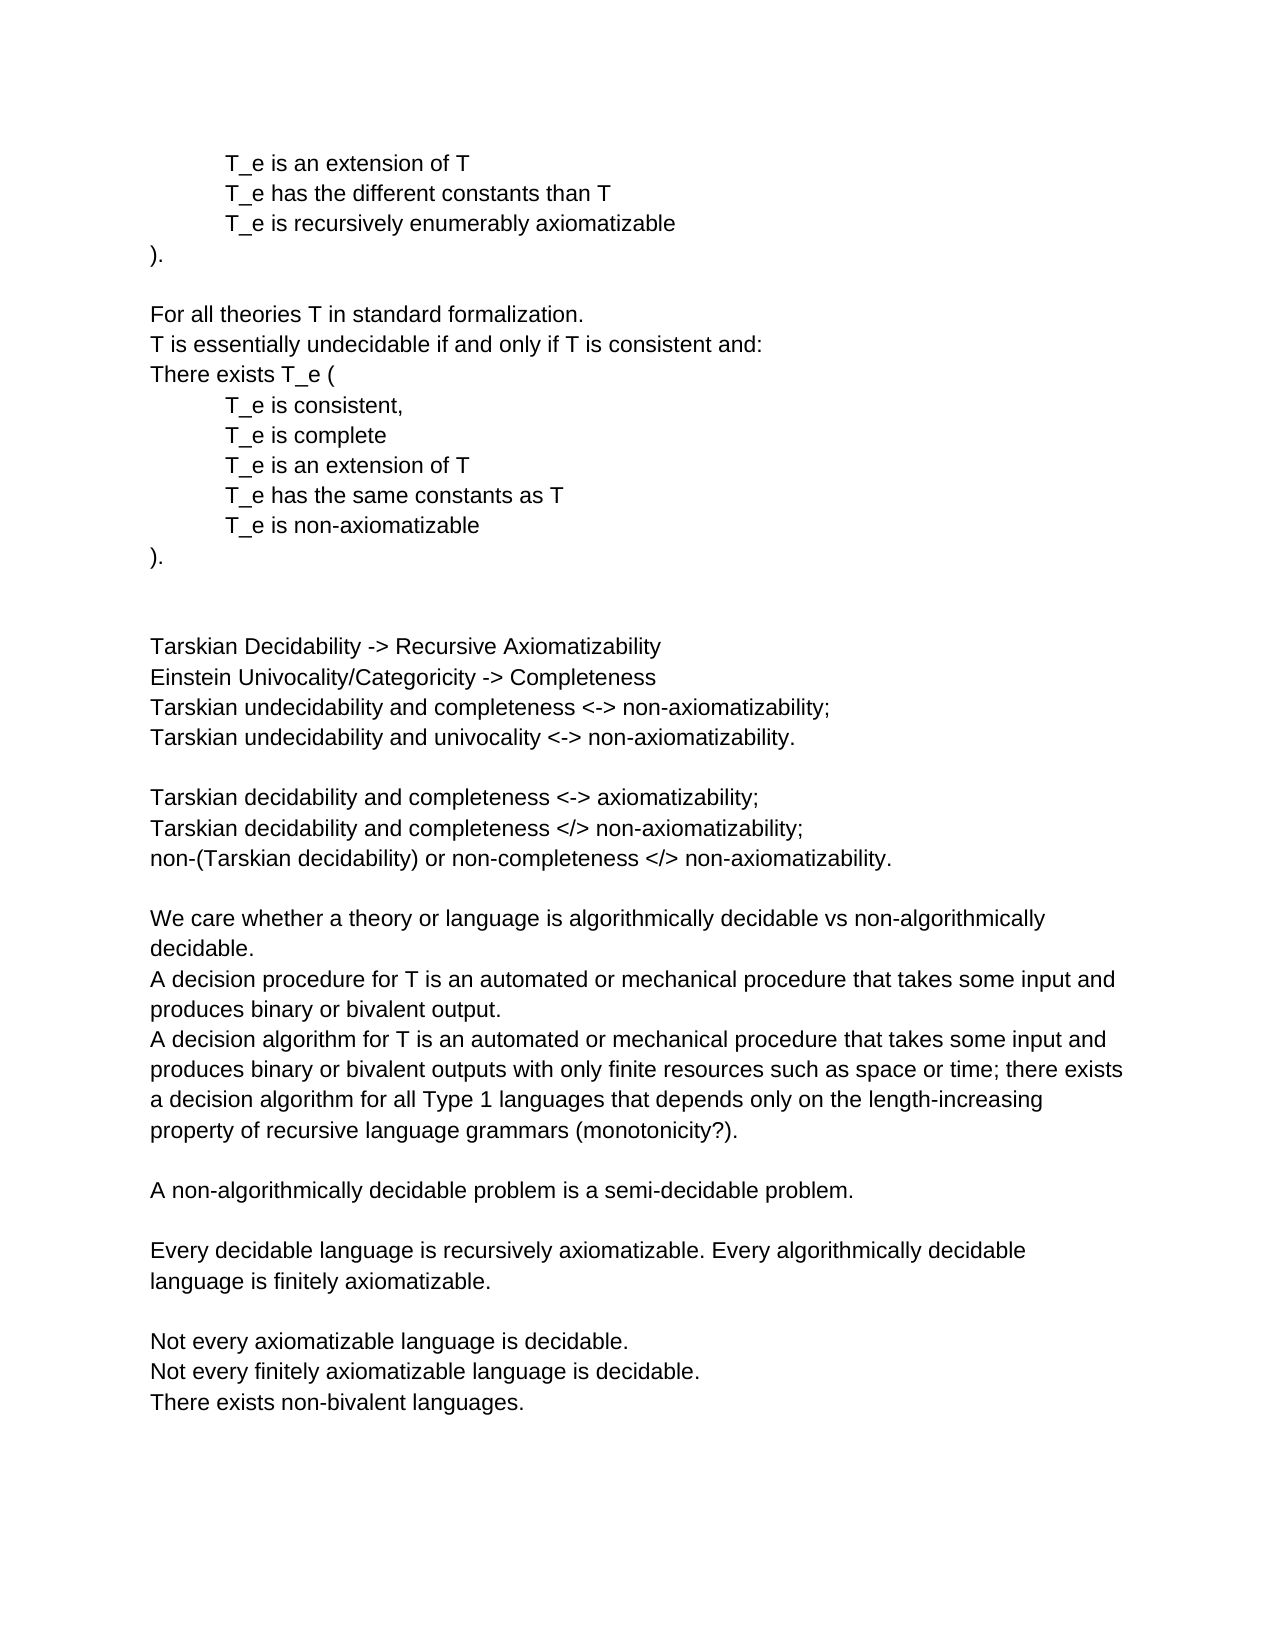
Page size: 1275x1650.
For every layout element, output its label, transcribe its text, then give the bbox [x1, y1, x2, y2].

text T_e has the same constants as T [225, 482, 1125, 509]
text There exists T_e ( T_e is consistent, [150, 361, 1125, 418]
text Tarskian undecidability and univocality <-> non-axiomatizability. [150, 724, 1125, 750]
text Every decidable language is recursively axiomatizable. Every algorithmically decidable language is finitely axiomatizable. [150, 1237, 1125, 1294]
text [150, 301, 1125, 327]
text Not every axiomatizable language is decidable. [150, 1328, 1125, 1354]
text T_e is recursively enumerably axiomatizable [225, 210, 1125, 237]
text T_e is non-axiomatizable [225, 512, 1125, 539]
text T is essentially undecidable if and only if T is consistent and: [150, 331, 1125, 358]
text T_e is an extension of T [225, 150, 1125, 176]
text Tarskian decidability and completeness <-> axiomatizability; [150, 784, 1125, 811]
text A decision procedure for T is an automated or mechanical procedure that takes some input and produces binary or bivalent output. [150, 966, 1125, 1022]
text non-(Tarskian decidability) or non-completeness </> non-axiomatizability. [150, 845, 1125, 871]
text We care whether a theory or language is algorithmically decidable vs non-algorithmically decidable. [150, 905, 1125, 962]
text T_e has the different constants than T [225, 180, 1125, 207]
text T_e is an extension of T [225, 452, 1125, 478]
text Not every finitely axiomatizable language is decidable. [150, 1358, 1125, 1385]
text Tarskian undecidability and completeness <-> non-axiomatizability; [150, 694, 1125, 720]
text A non-algorithmically decidable problem is a semi-decidable problem. [150, 1177, 1125, 1203]
text Einstein Univocality/Categoricity -> Completeness [150, 663, 1125, 690]
text Tarskian decidability and completeness </> non-axiomatizability; [150, 814, 1125, 841]
text There exists non-bivalent languages. [150, 1388, 1125, 1415]
text T_e is complete [225, 422, 1125, 448]
text ). [150, 241, 1125, 267]
text A decision algorithm for T is an automated or mechanical procedure that takes some input and produces binary or bivalent outputs with only finite resources such as space or time; there exists a decision algorithm for all Type 1 languages that depends only on the length-increasing property of recursive language grammars (monotonicity?). [150, 1026, 1125, 1143]
text ). [150, 543, 1125, 569]
text Tarskian Decidability -> Recursive Axiomatizability [150, 633, 1125, 660]
